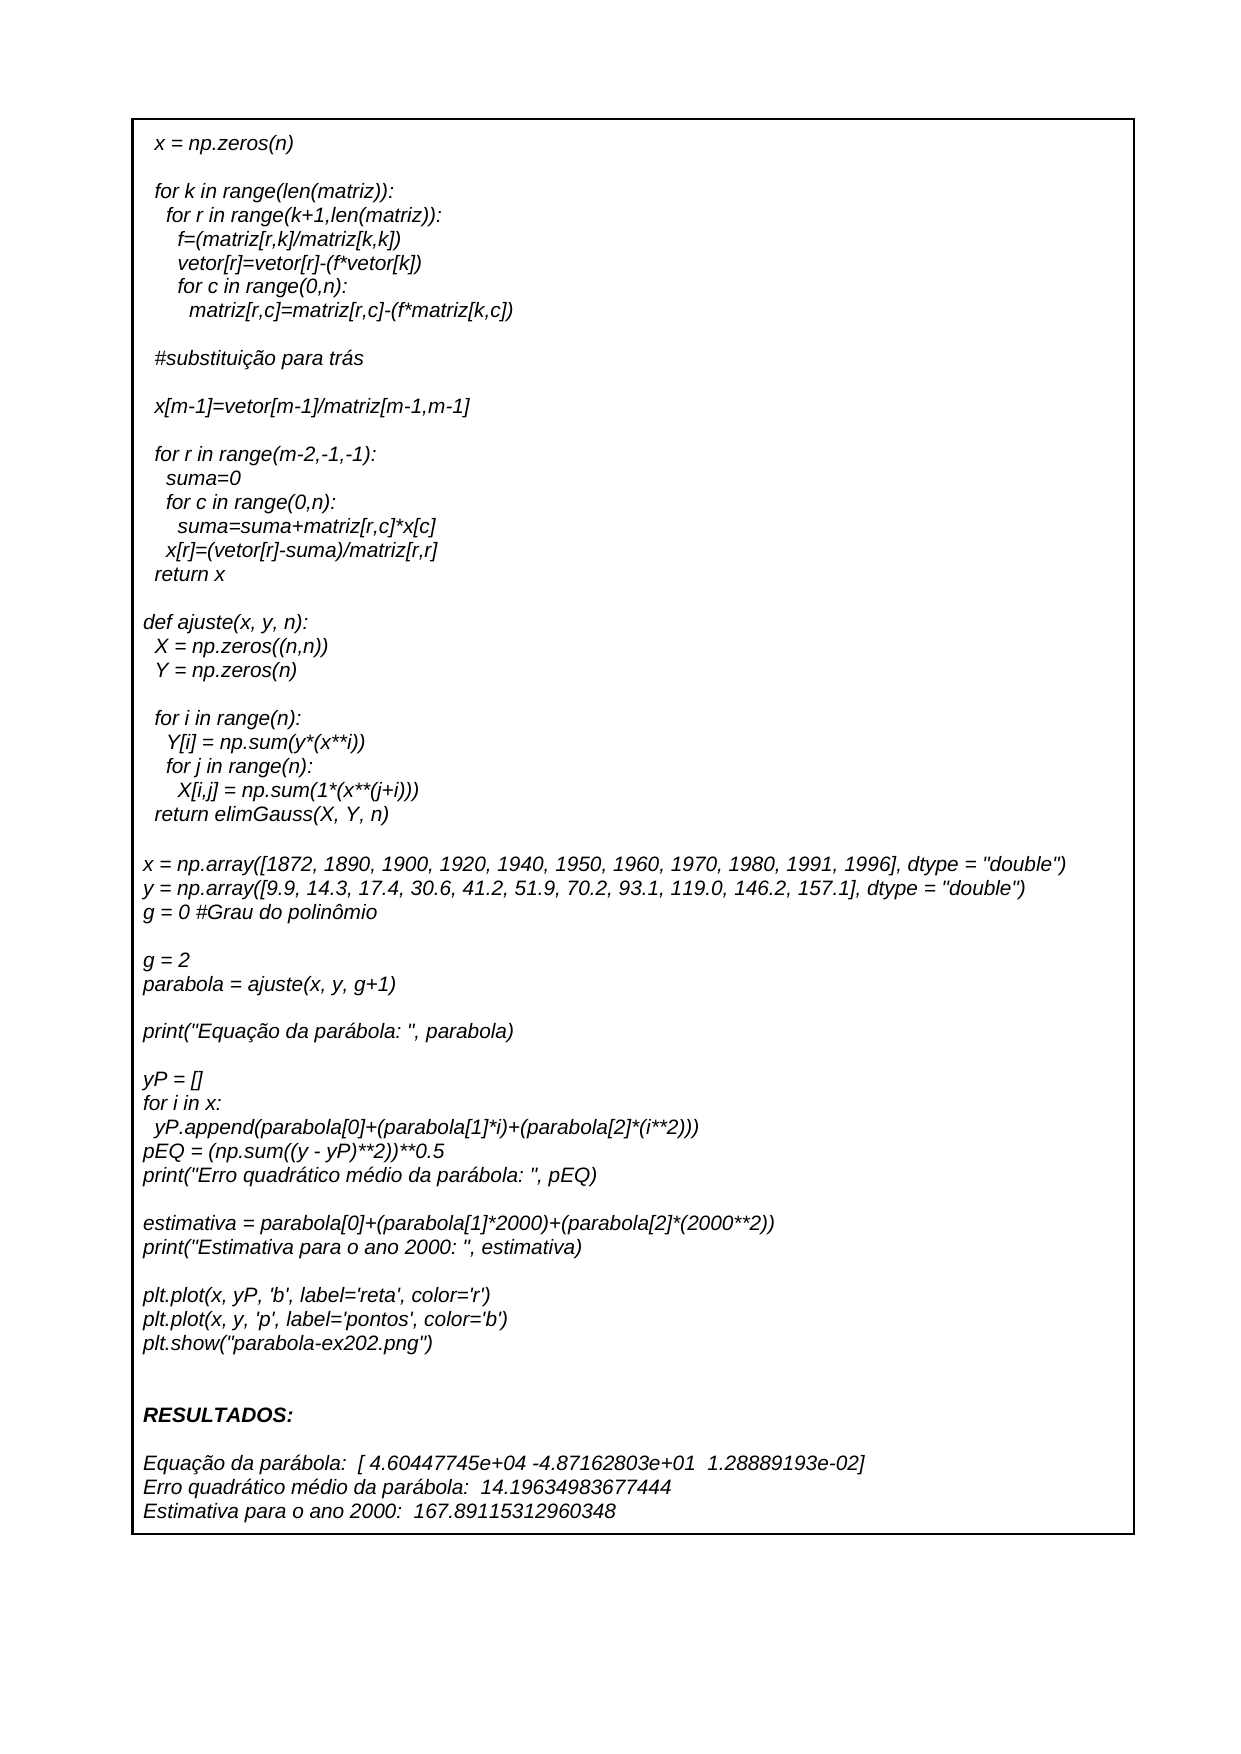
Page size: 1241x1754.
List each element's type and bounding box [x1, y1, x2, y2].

table_header [134, 120, 1133, 1533]
